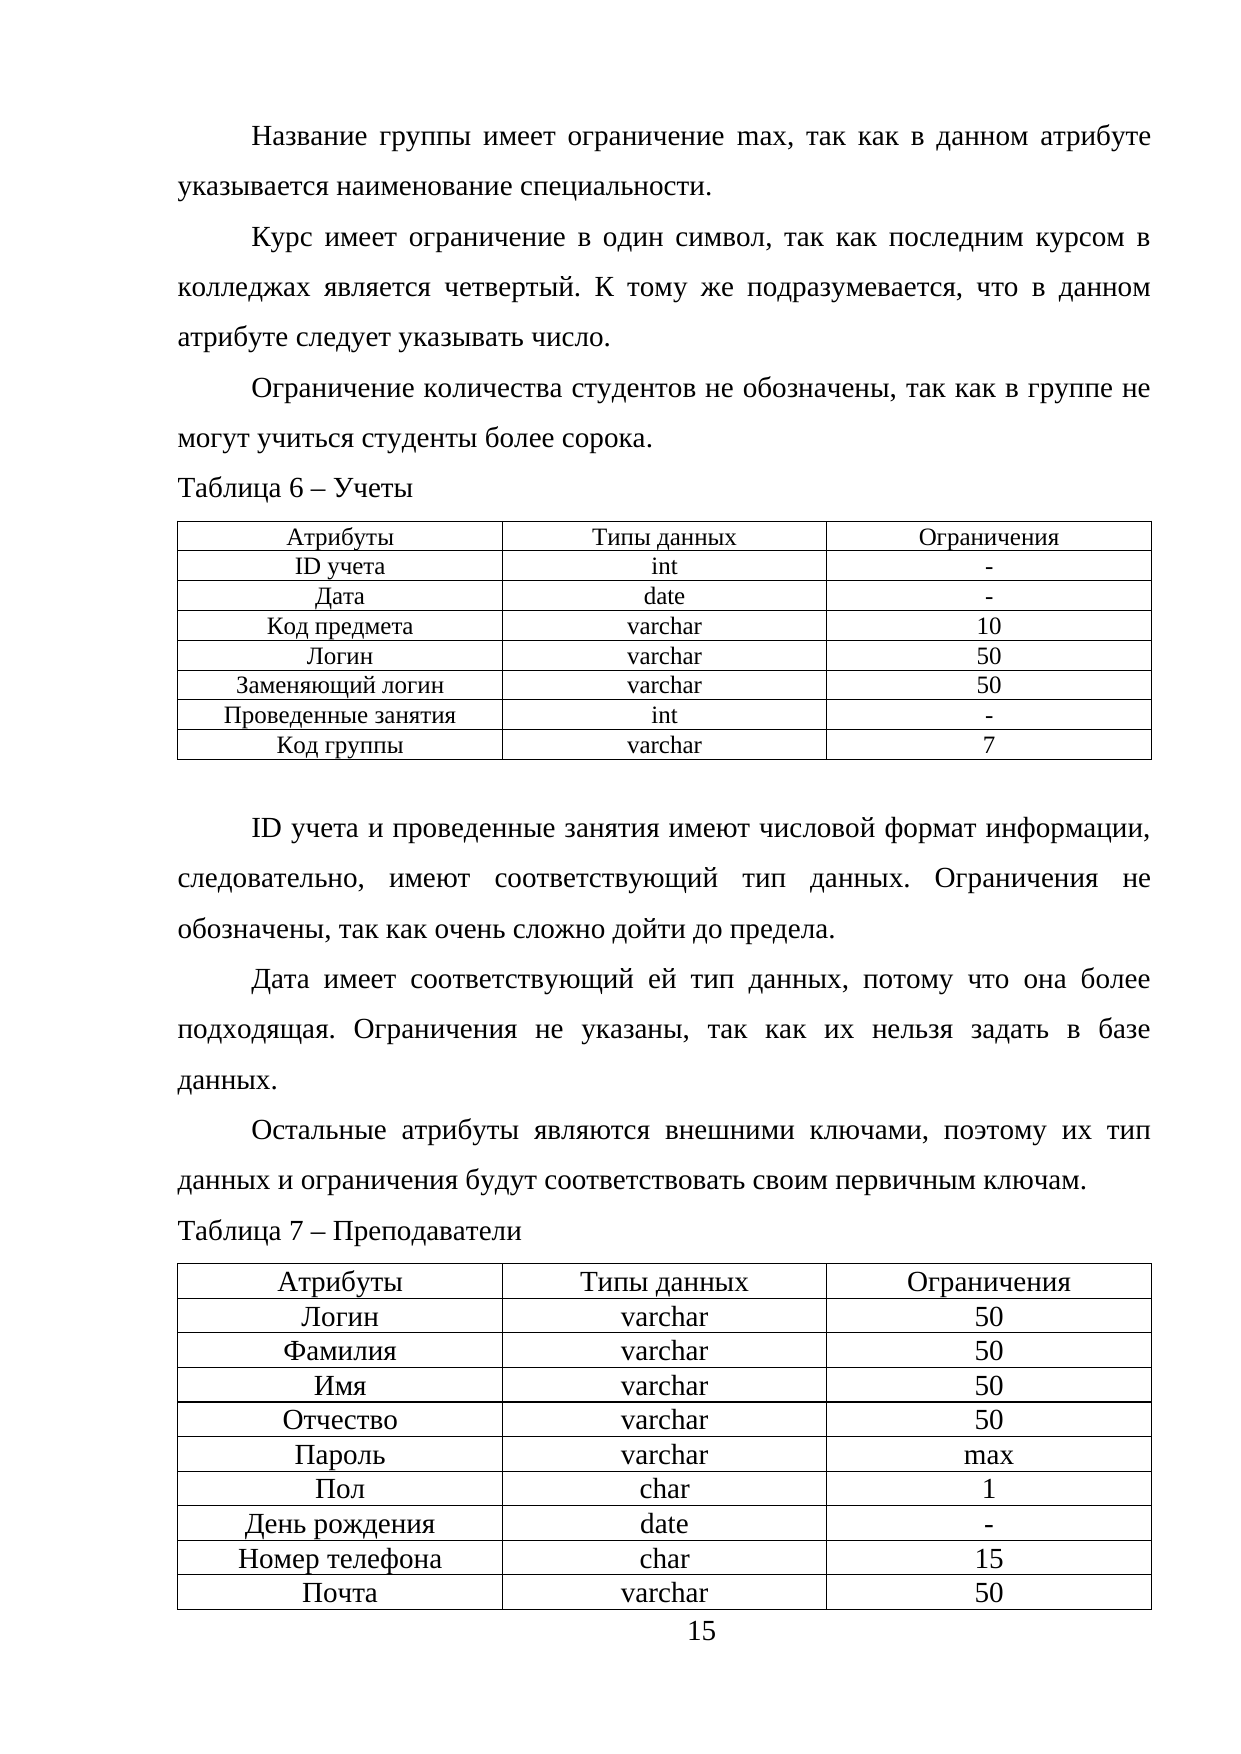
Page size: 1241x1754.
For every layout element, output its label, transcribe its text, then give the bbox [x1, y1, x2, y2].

text Остальные атрибуты являются внешними ключами, поэтому их тип данных и ограничения будут соответствовать своим первичным ключам. [177, 1112, 1152, 1196]
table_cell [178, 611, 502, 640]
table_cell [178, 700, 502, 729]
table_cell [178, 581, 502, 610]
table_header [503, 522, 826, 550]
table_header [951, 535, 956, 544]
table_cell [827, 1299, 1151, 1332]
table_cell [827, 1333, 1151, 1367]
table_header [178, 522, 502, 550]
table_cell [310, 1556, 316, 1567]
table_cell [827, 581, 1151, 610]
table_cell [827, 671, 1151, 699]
text Дата имеет соответствующий ей тип данных, потому что она более подходящая. Ограничения не указаны, так как их нельзя задать в базе данных. [177, 961, 1152, 1095]
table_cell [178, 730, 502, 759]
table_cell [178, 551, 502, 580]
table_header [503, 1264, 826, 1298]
text Ограничение количества студентов не обозначены, так как в группе не могут учиться студенты более сорока. [177, 370, 1152, 453]
text ID учета и проведенные занятия имеют числовой формат информации, следовательно, имеют соответствующий тип данных. Ограничения не обозначены, так как очень сложно дойти до предела. [177, 810, 1152, 944]
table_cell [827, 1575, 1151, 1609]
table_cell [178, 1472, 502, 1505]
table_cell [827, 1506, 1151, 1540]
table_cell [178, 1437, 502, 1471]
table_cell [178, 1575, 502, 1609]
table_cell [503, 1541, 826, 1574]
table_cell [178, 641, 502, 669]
text Название группы имеет ограничение max, так как в данном атрибуте указывается наименование специальности. [177, 118, 1152, 202]
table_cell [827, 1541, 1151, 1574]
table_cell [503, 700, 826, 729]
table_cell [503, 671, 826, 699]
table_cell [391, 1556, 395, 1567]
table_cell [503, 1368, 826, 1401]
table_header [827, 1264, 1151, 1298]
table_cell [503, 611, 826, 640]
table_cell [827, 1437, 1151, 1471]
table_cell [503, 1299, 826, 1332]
text Таблица 7 – Преподаватели [177, 1213, 1152, 1246]
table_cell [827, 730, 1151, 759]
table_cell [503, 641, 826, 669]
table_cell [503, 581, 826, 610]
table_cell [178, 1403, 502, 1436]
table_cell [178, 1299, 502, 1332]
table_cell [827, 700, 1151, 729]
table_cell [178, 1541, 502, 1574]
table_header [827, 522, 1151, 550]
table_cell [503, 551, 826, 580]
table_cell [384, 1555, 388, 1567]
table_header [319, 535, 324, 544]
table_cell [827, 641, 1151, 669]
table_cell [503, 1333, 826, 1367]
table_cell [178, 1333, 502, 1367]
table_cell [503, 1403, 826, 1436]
text Курс имеет ограничение в один символ, так как последним курсом в колледжах является четвертый. К тому же подразумевается, что в данном атрибуте следует указывать число. [177, 219, 1152, 353]
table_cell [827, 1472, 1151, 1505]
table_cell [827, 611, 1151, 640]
text Таблица 6 – Учеты [177, 470, 1152, 504]
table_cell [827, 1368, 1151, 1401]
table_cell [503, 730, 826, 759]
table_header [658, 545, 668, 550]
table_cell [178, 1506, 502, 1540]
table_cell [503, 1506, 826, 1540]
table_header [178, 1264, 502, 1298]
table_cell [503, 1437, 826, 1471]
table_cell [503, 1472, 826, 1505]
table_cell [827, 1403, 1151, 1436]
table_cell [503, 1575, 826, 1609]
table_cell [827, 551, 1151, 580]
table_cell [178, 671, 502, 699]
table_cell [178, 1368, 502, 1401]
